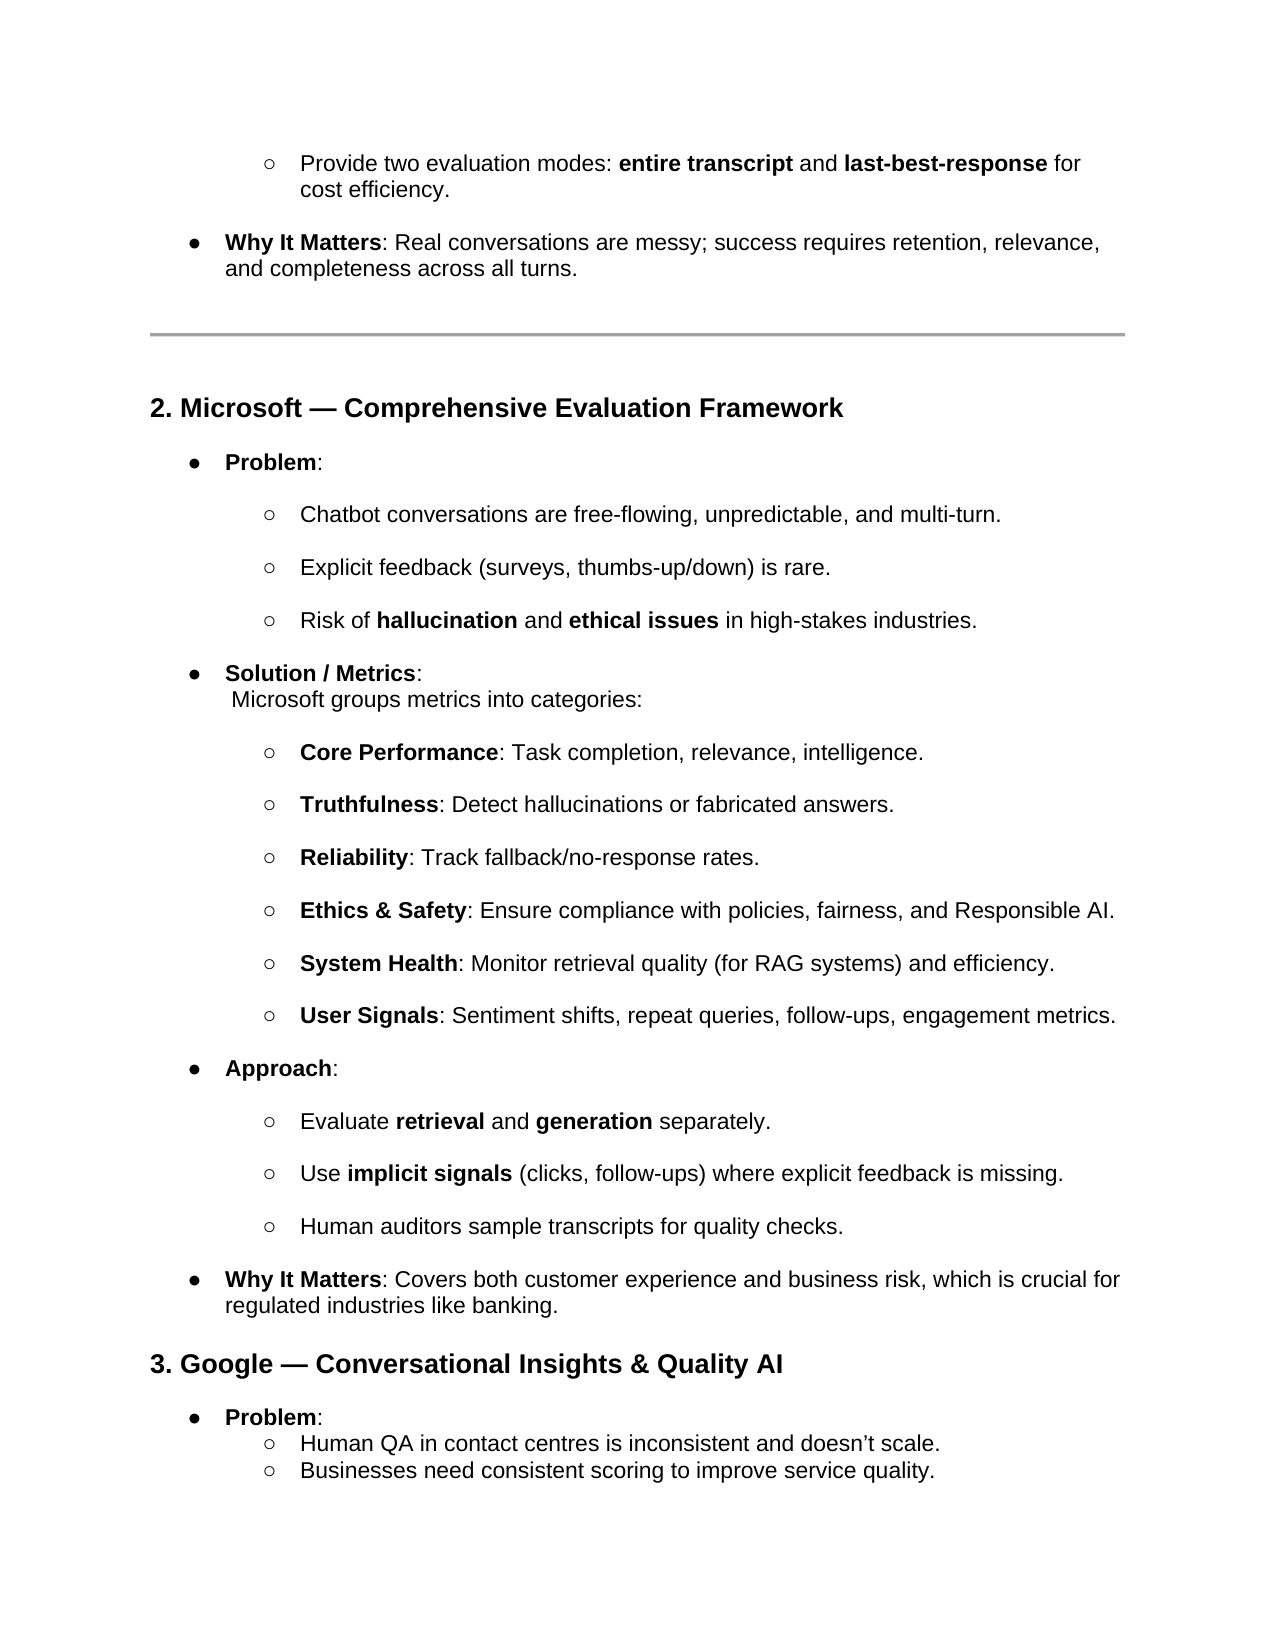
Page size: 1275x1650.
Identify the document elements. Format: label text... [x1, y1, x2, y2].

list Problem: [187, 1404, 1125, 1430]
list Evaluate retrieval and generation separately. [262, 1108, 1125, 1160]
list Businesses need consistent scoring to improve service quality. [262, 1457, 1125, 1483]
list Why It Matters: Covers both customer experience and business risk, which is crucial for regulated industries like banking. [187, 1266, 1125, 1318]
list Ethics & Safety: Ensure compliance with policies, fairness, and Responsible AI. [262, 897, 1125, 949]
list Risk of hallucination and ethical issues in high-stakes industries. [262, 607, 1125, 659]
list Problem: [187, 449, 1125, 501]
list Core Performance: Task completion, relevance, intelligence. [262, 739, 1125, 791]
list Human auditors sample transcripts for quality checks. [262, 1213, 1125, 1266]
subtitle 2. Microsoft — Comprehensive Evaluation Framework [150, 392, 1125, 424]
list Explicit feedback (surveys, thumbs-up/down) is rare. [262, 554, 1125, 607]
list Chatbot conversations are free-flowing, unpredictable, and multi-turn. [262, 501, 1125, 554]
list Why It Matters: Real conversations are messy; success requires retention, relevance, and completeness across all turns. [187, 229, 1125, 308]
subtitle 3. Google — Conversational Insights & Quality AI [150, 1348, 1125, 1379]
list Solution / Metrics: Microsoft groups metrics into categories: [187, 659, 1125, 739]
list Use implicit signals (clicks, follow-ups) where explicit feedback is missing. [262, 1160, 1125, 1213]
list Truthfulness: Detect hallucinations or fabricated answers. [262, 791, 1125, 844]
list Reliability: Track fallback/no-response rates. [262, 844, 1125, 897]
list Provide two evaluation modes: entire transcript and last-best-response for cost efficiency. [262, 150, 1125, 229]
list User Signals: Sentiment shifts, repeat queries, follow-ups, engagement metrics. [262, 1002, 1125, 1055]
list Approach: [187, 1055, 1125, 1108]
list System Health: Monitor retrieval quality (for RAG systems) and efficiency. [262, 949, 1125, 1002]
list Human QA in contact centres is inconsistent and doesn’t scale. [262, 1430, 1125, 1457]
